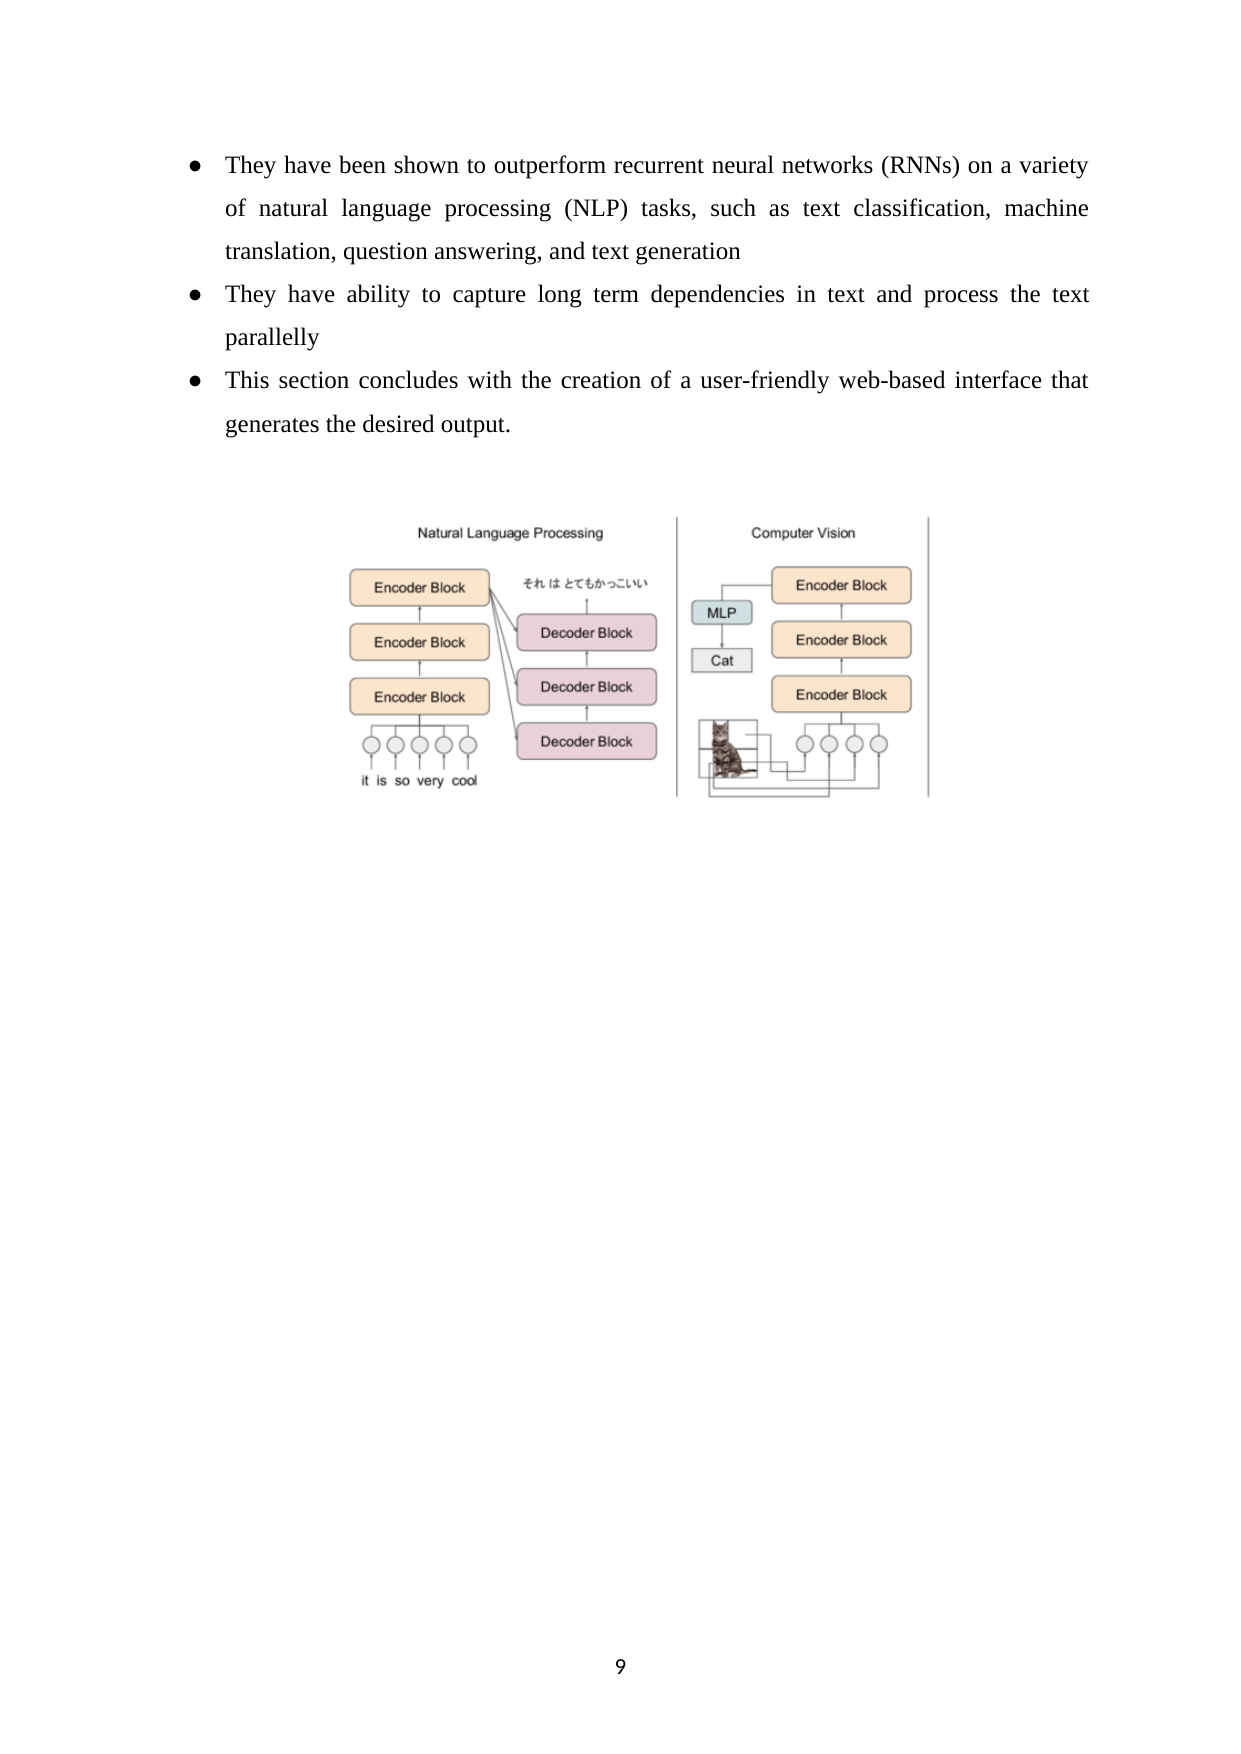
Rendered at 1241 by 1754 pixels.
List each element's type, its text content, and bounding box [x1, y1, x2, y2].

list This section concludes with the creation of a user-friendly web-based interface that generates the desired output.​ [187, 366, 1090, 437]
list They have ability to capture long term dependencies in text and process the text parallelly​ [187, 279, 1090, 351]
list They have been shown to outperform recurrent neural networks (RNNs) on a variety of natural language processing (NLP) tasks, such as text classification, machine translation, question answering, and text generation​ [187, 150, 1090, 265]
picture [337, 495, 932, 821]
